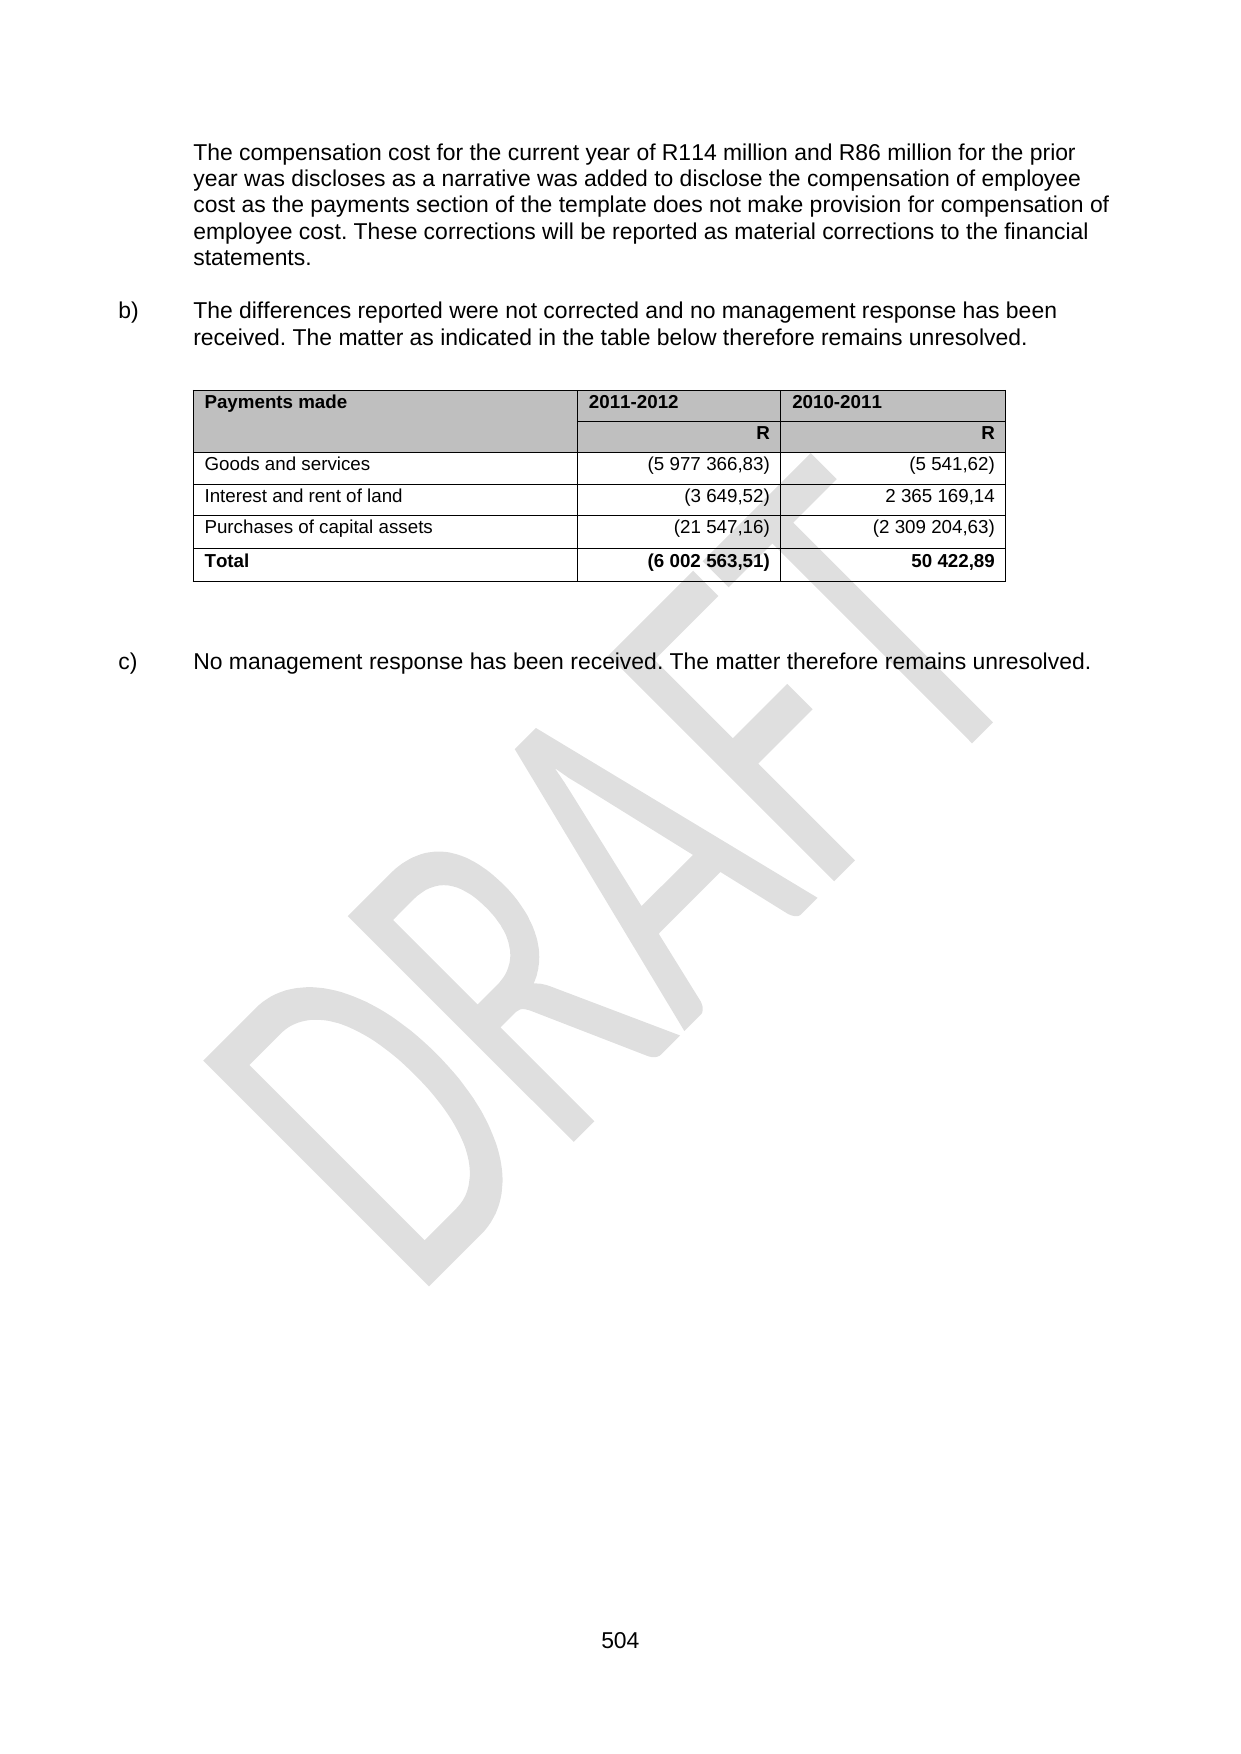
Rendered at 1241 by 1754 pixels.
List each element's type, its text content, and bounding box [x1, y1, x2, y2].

text The compensation cost for the current year of R114 million and R86 million for the prior year was discloses as a narrative was added to disclose the compensation of employee cost as the payments section of the template does not make provision for compensation of employee cost. These corrections will be reported as material corrections to the financial statements. [193, 138, 1122, 270]
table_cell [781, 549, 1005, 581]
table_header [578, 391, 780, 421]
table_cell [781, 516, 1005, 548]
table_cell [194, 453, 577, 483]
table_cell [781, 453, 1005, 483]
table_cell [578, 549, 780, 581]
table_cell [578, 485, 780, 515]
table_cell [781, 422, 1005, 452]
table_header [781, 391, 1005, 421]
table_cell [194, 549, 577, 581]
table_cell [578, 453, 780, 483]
text b) The differences reported were not corrected and no management response has been received. The matter as indicated in the table below therefore remains unresolved. [118, 297, 1122, 351]
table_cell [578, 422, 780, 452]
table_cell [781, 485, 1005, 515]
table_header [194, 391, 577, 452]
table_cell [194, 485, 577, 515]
text c) No management response has been received. The matter therefore remains unresolved. [118, 648, 1122, 675]
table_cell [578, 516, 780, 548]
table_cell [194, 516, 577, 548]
